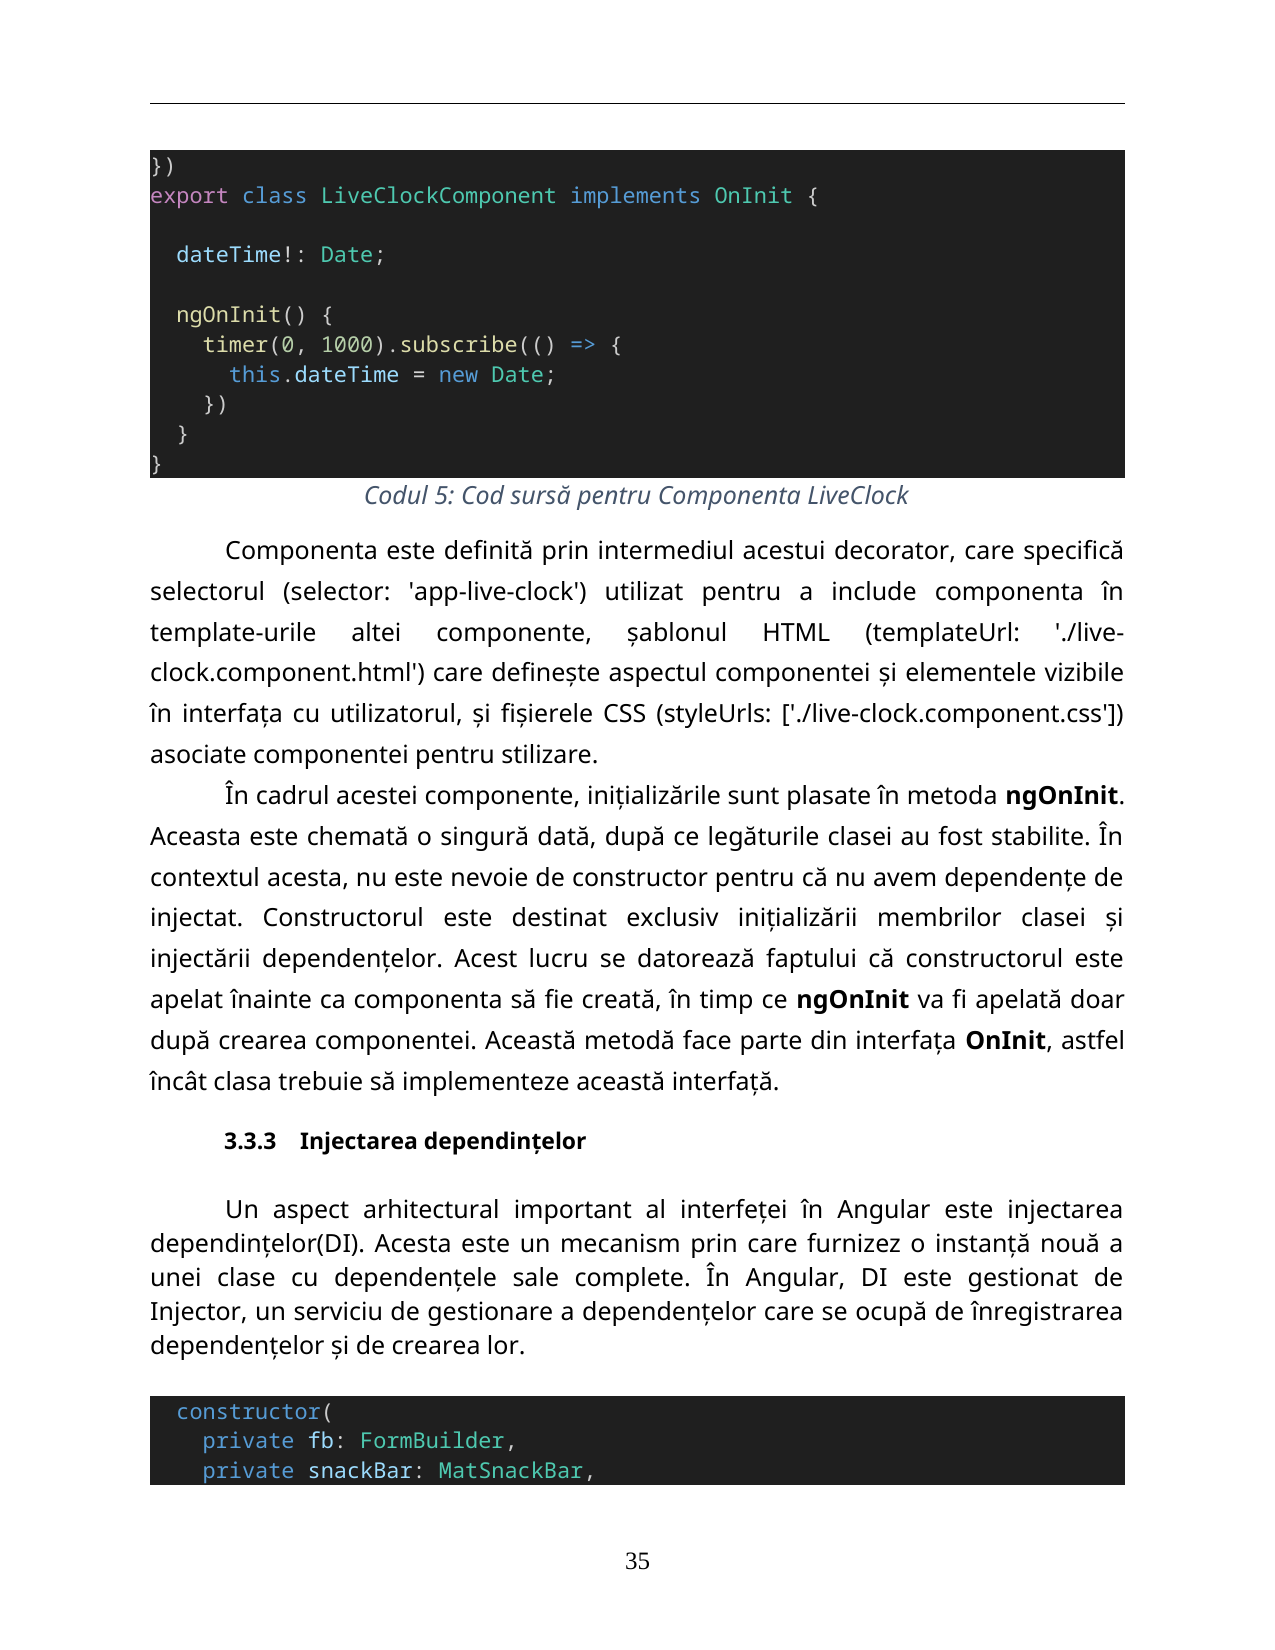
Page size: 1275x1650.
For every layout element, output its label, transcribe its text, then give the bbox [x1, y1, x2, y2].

text dateTime!: Date; [150, 239, 1125, 269]
text }) [150, 388, 1125, 418]
text Codul 5: Cod sursă pentru Componenta LiveClock [150, 478, 1125, 512]
text } [150, 418, 1125, 448]
text }) [150, 150, 1125, 180]
text this.dateTime = new Date; [150, 358, 1125, 388]
text În cadrul acestei componente, inițializările sunt plasate în metoda ngOnInit. Aceasta este chemată o singură dată, după ce legăturile clasei au fost stabilite. În contextul acesta, nu este nevoie de constructor pentru că nu avem dependențe de injectat. Constructorul este destinat exclusiv inițializării membrilor clasei și injectării dependențelor. Acest lucru se datorează faptului că constructorul este apelat înainte ca componenta să fie creată, în timp ce ngOnInit va fi apelată doar după crearea componentei. Această metodă face parte din interfața OnInit, astfel încât clasa trebuie să implementeze această interfață. [150, 778, 1125, 1097]
text constructor( [150, 1396, 1125, 1426]
text ngOnInit() { [150, 299, 1125, 329]
text timer(0, 1000).subscribe(() => { [150, 329, 1125, 358]
text } [150, 448, 1125, 478]
text Componenta este definită prin intermediul acestui decorator, care specifică selectorul (selector: 'app-live-clock') utilizat pentru a include componenta în template-urile altei componente, șablonul HTML (templateUrl: './live-clock.component.html') care definește aspectul componentei și elementele vizibile în interfața cu utilizatorul, și fișierele CSS (styleUrls: ['./live-clock.component.css']) asociate componentei pentru stilizare. [150, 533, 1125, 771]
text private fb: FormBuilder, [150, 1426, 1125, 1455]
text Un aspect arhitectural important al interfeței în Angular este injectarea dependințelor(DI). Acesta este un mecanism prin care furnizez o instanță nouă a unei clase cu dependențele sale complete. În Angular, DI este gestionat de Injector, un serviciu de gestionare a dependențelor care se ocupă de înregistrarea dependențelor și de crearea lor. [150, 1191, 1125, 1362]
subtitle Injectarea dependințelor [150, 1125, 1125, 1156]
text private snackBar: MatSnackBar, [150, 1455, 1125, 1485]
text export class LiveClockComponent implements OnInit { [150, 180, 1125, 209]
